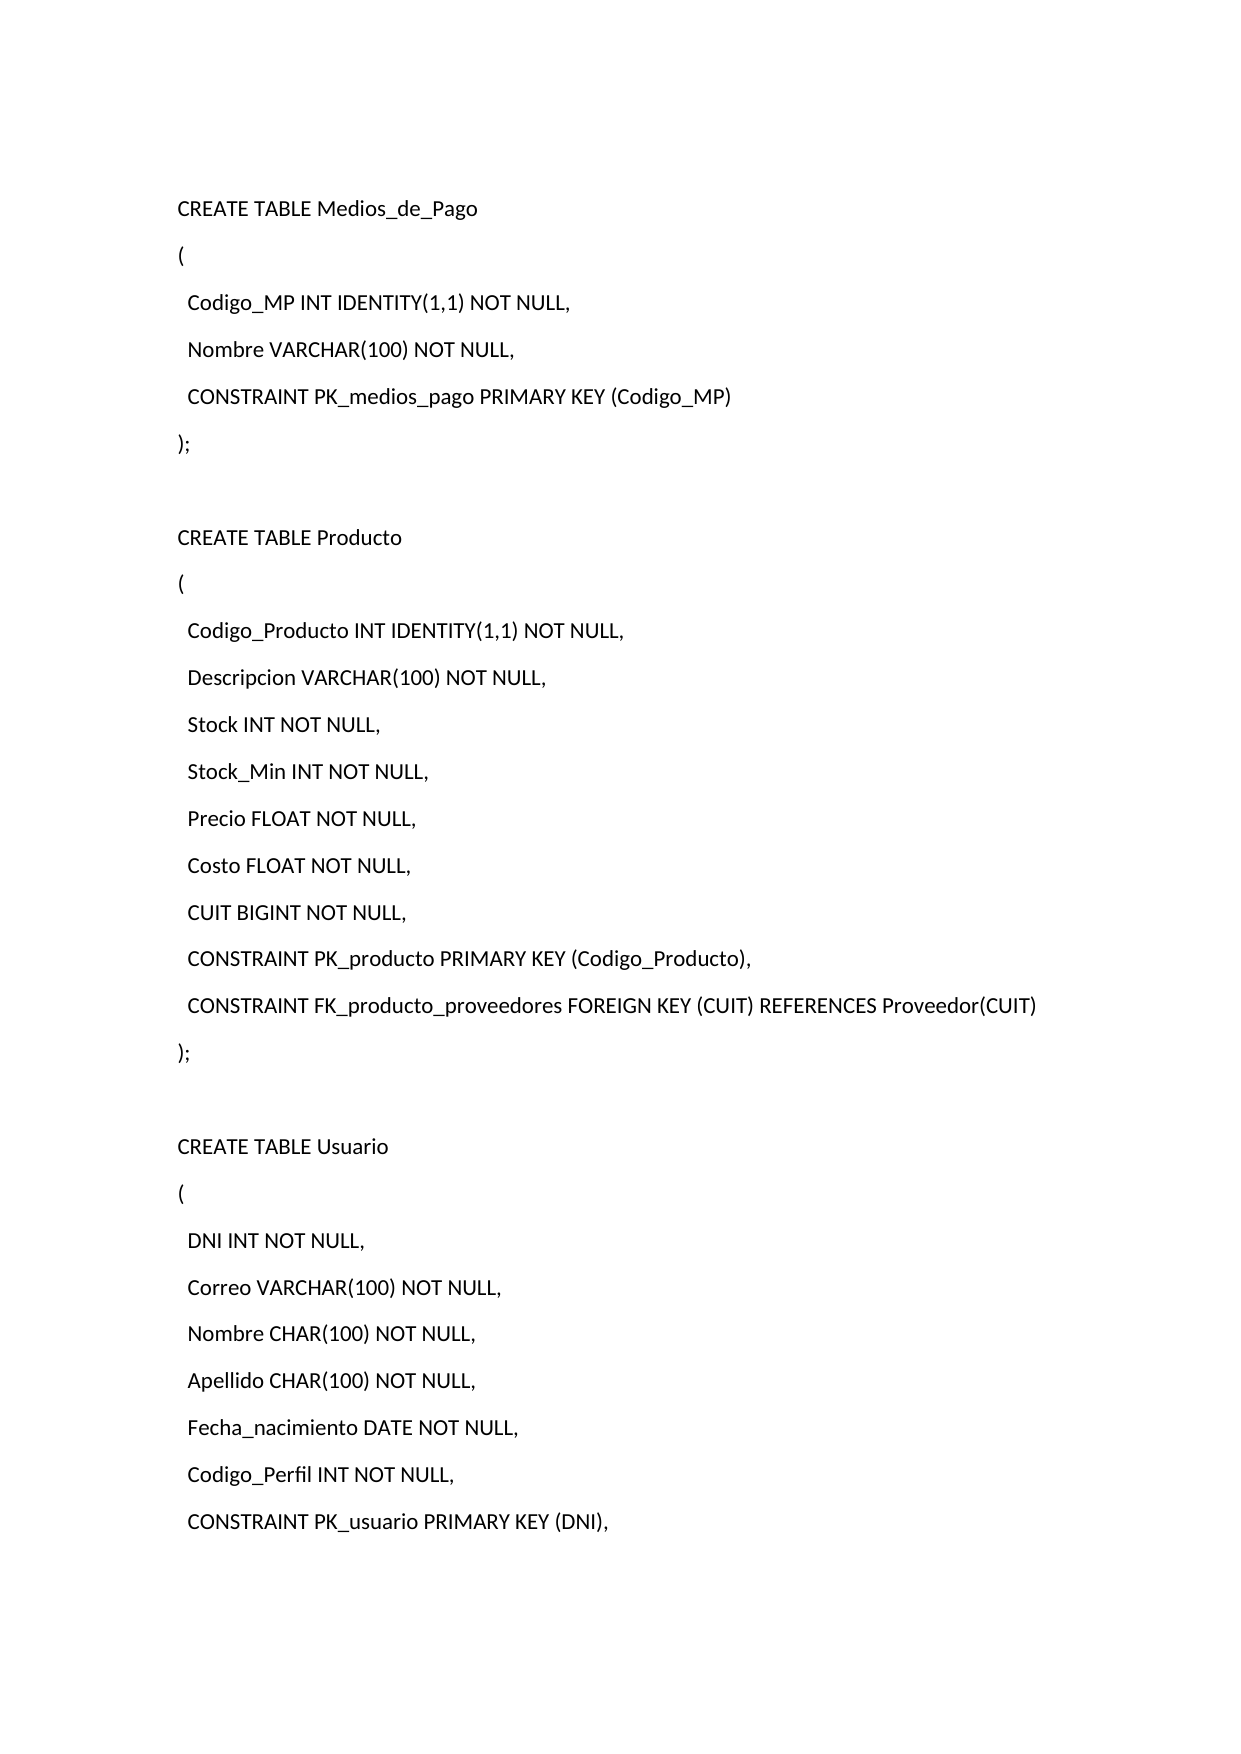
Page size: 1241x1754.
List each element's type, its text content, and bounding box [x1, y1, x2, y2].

text Nombre VARCHAR(100) NOT NULL, [177, 335, 1063, 363]
text ); [177, 1038, 1063, 1066]
text ); [177, 429, 1063, 457]
text Apellido CHAR(100) NOT NULL, [177, 1366, 1063, 1394]
text ( [177, 241, 1063, 269]
text CREATE TABLE Medios_de_Pago [177, 194, 1063, 222]
text Fecha_nacimiento DATE NOT NULL, [177, 1413, 1063, 1441]
text CONSTRAINT PK_medios_pago PRIMARY KEY (Codigo_MP) [177, 382, 1063, 410]
text CREATE TABLE Usuario [177, 1132, 1063, 1160]
text Precio FLOAT NOT NULL, [177, 804, 1063, 832]
text CUIT BIGINT NOT NULL, [177, 898, 1063, 926]
text Codigo_Perfil INT NOT NULL, [177, 1460, 1063, 1488]
text Descripcion VARCHAR(100) NOT NULL, [177, 663, 1063, 691]
text Nombre CHAR(100) NOT NULL, [177, 1319, 1063, 1347]
text ( [177, 569, 1063, 597]
text CONSTRAINT FK_producto_proveedores FOREIGN KEY (CUIT) REFERENCES Proveedor(CUIT) [177, 991, 1063, 1019]
text ( [177, 1179, 1063, 1207]
text Stock INT NOT NULL, [177, 710, 1063, 738]
text DNI INT NOT NULL, [177, 1226, 1063, 1254]
text Codigo_MP INT IDENTITY(1,1) NOT NULL, [177, 288, 1063, 316]
text CREATE TABLE Producto [177, 523, 1063, 551]
text Codigo_Producto INT IDENTITY(1,1) NOT NULL, [177, 616, 1063, 644]
text CONSTRAINT PK_producto PRIMARY KEY (Codigo_Producto), [177, 944, 1063, 972]
text Costo FLOAT NOT NULL, [177, 851, 1063, 879]
text CONSTRAINT PK_usuario PRIMARY KEY (DNI), [177, 1507, 1063, 1535]
text Stock_Min INT NOT NULL, [177, 757, 1063, 785]
text Correo VARCHAR(100) NOT NULL, [177, 1273, 1063, 1301]
